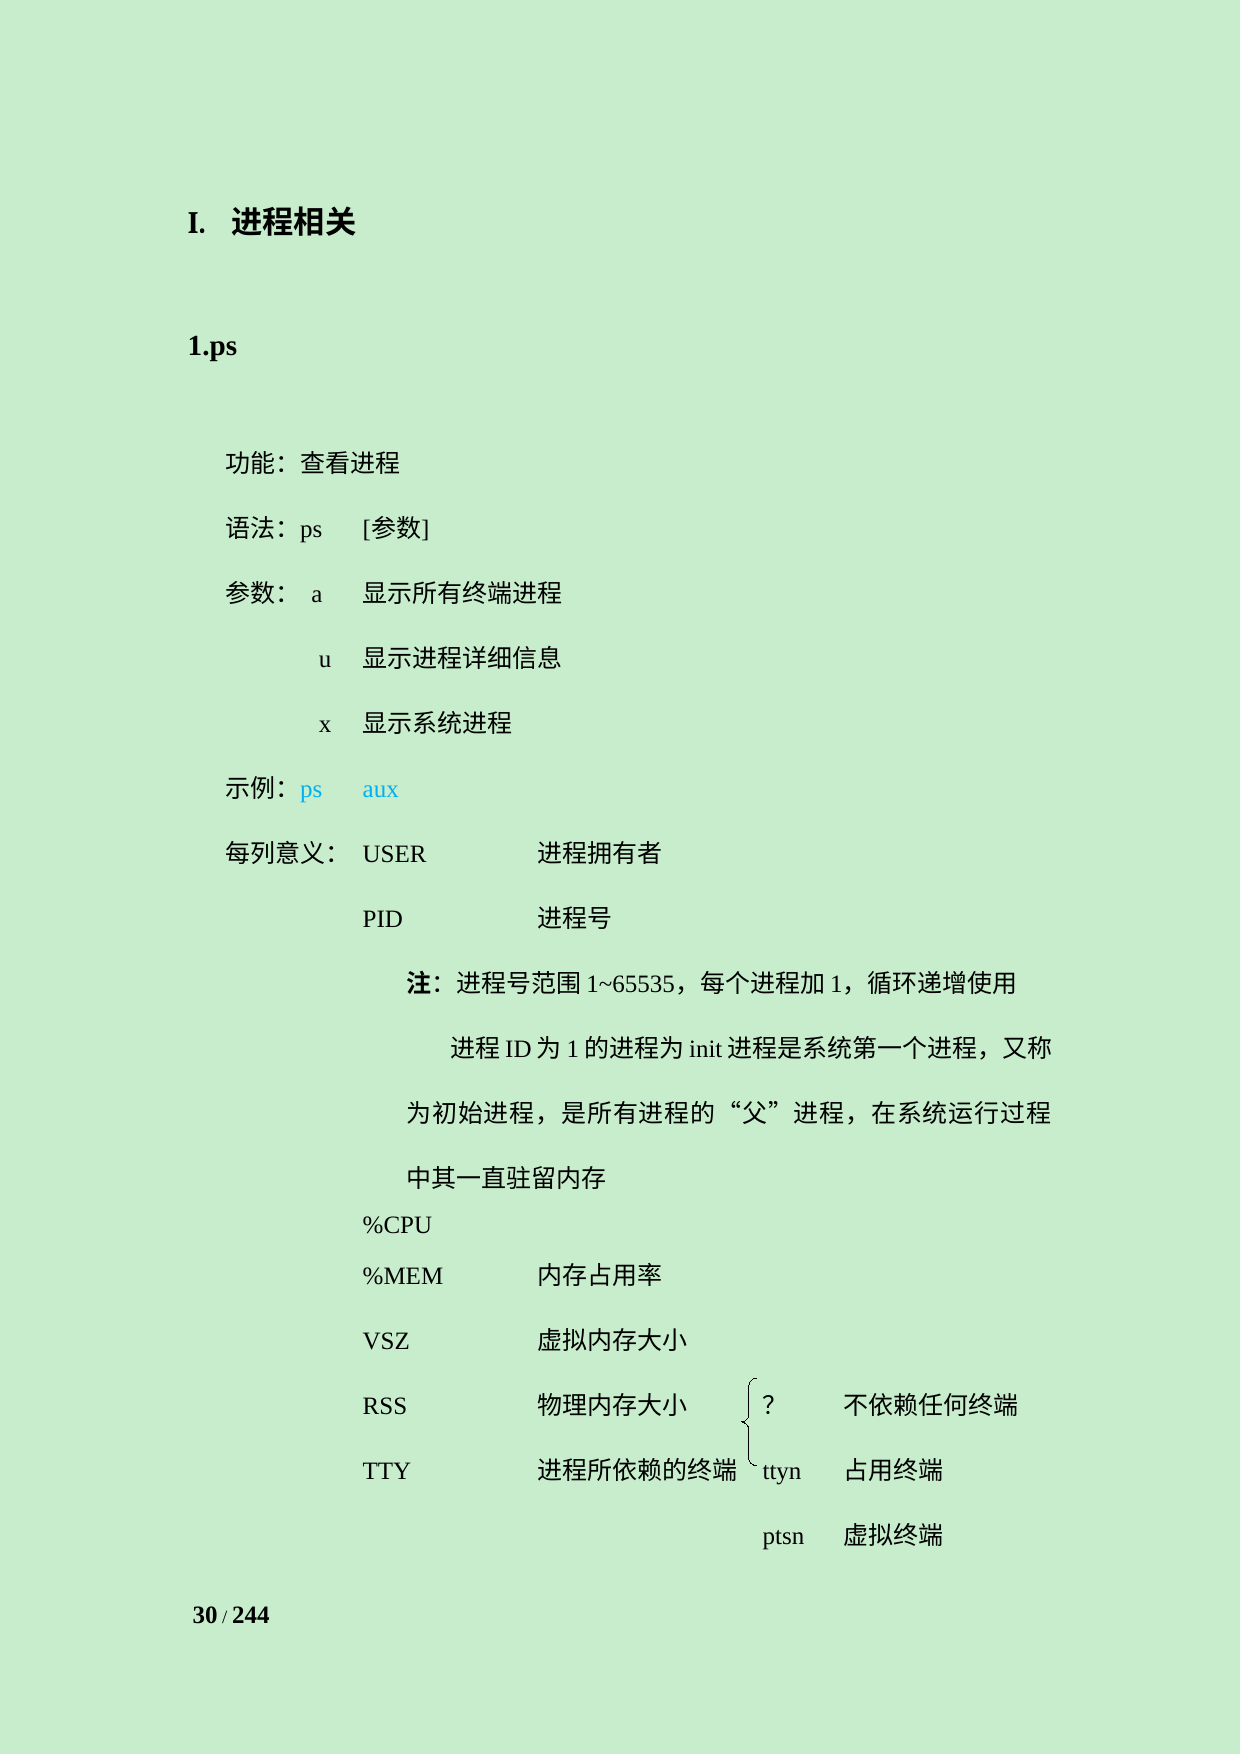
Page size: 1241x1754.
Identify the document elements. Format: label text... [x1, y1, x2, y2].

text 参数： a 显示所有终端进程 [225, 559, 1053, 624]
text %CPU [225, 1209, 1053, 1241]
text 功能：查看进程 [225, 429, 1053, 494]
subtitle I. 进程相关 [187, 187, 1053, 252]
text x 显示系统进程 [225, 689, 1053, 754]
text 语法：ps [参数] [225, 494, 1053, 559]
text ptsn 虚拟终端 [225, 1501, 1053, 1566]
text VSZ 虚拟内存大小 [225, 1306, 1053, 1371]
text 示例：ps aux [225, 754, 1053, 819]
text u 显示进程详细信息 [225, 624, 1053, 689]
text PID 进程号 [225, 884, 1053, 949]
text 每列意义： USER 进程拥有者 [225, 819, 1053, 884]
text RSS 物理内存大小 ？ 不依赖任何终端 [225, 1371, 1053, 1436]
text %MEM 内存占用率 [225, 1241, 1053, 1306]
text TTY 进程所依赖的终端 ttyn 占用终端 [225, 1436, 1053, 1501]
text 进程ID为1的进程为init进程是系统第一个进程，又称为初始进程，是所有进程的“父”进程，在系统运行过程中其一直驻留内存 [406, 1014, 1053, 1209]
text 注：进程号范围1~65535，每个进程加1，循环递增使用 [362, 949, 1053, 1014]
subtitle 1.ps [187, 312, 1053, 377]
